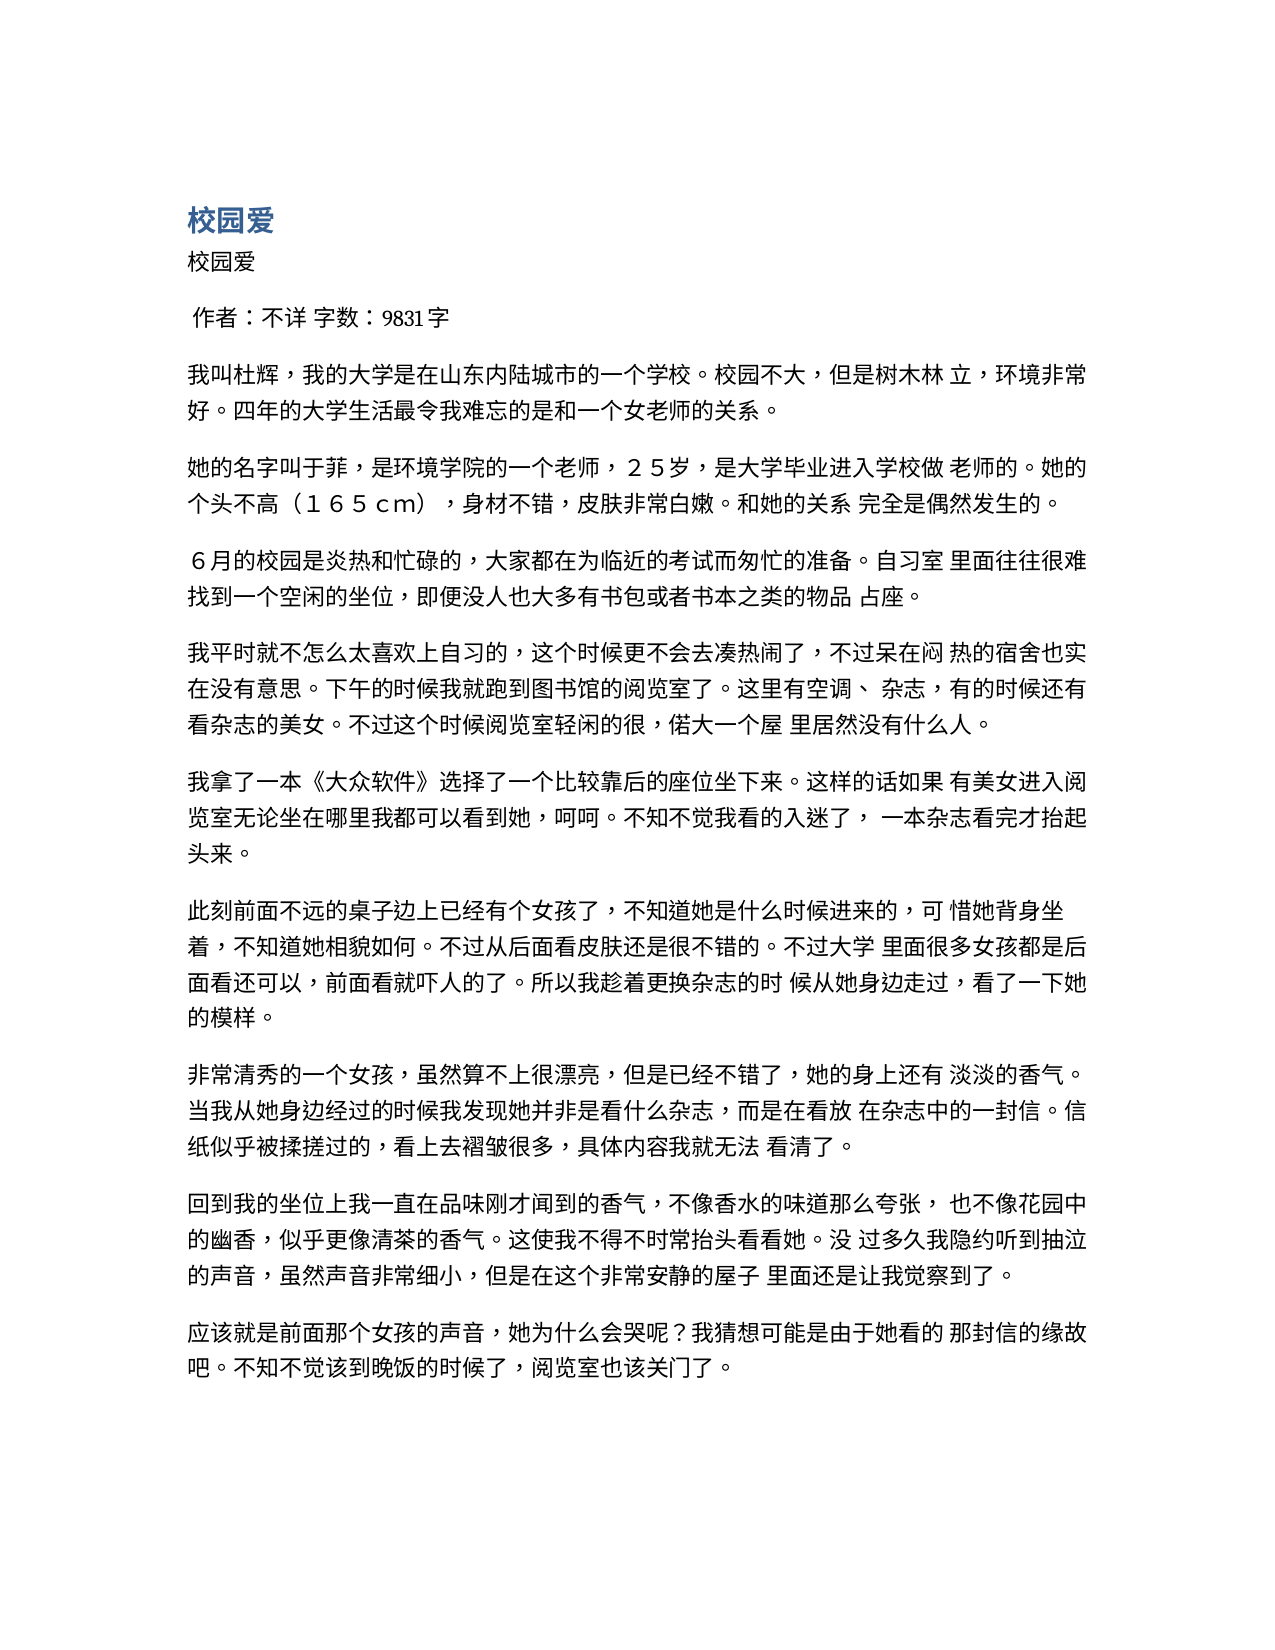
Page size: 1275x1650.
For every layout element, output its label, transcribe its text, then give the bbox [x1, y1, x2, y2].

text ６月的校园是炎热和忙碌的，大家都在为临近的考试而匆忙的准备。自习室 里面往往很难找到一个空闲的坐位，即便没人也大多有书包或者书本之类的物品 占座。 [187, 544, 1087, 612]
subtitle 校园爱 [187, 200, 1087, 240]
text 校园爱 [187, 246, 1087, 277]
text 她的名字叫于菲，是环境学院的一个老师，２５岁，是大学毕业进入学校做 老师的。她的个头不高（１６５ｃｍ），身材不错，皮肤非常白嫩。和她的关系 完全是偶然发生的。 [187, 452, 1087, 519]
text 非常清秀的一个女孩，虽然算不上很漂亮，但是已经不错了，她的身上还有 淡淡的香气。当我从她身边经过的时候我发现她并非是看什么杂志，而是在看放 在杂志中的一封信。信纸似乎被揉搓过的，看上去褶皱很多，具体内容我就无法 看清了。 [187, 1059, 1087, 1162]
text 回到我的坐位上我一直在品味刚才闻到的香气，不像香水的味道那么夸张， 也不像花园中的幽香，似乎更像清茶的香气。这使我不得不时常抬头看看她。没 过多久我隐约听到抽泣的声音，虽然声音非常细小，但是在这个非常安静的屋子 里面还是让我觉察到了。 [187, 1188, 1087, 1291]
text 我平时就不怎么太喜欢上自习的，这个时候更不会去凑热闹了，不过呆在闷 热的宿舍也实在没有意思。下午的时候我就跑到图书馆的阅览室了。这里有空调、 杂志，有的时候还有看杂志的美女。不过这个时候阅览室轻闲的很，偌大一个屋 里居然没有什么人。 [187, 637, 1087, 740]
text 应该就是前面那个女孩的声音，她为什么会哭呢？我猜想可能是由于她看的 那封信的缘故吧。不知不觉该到晚饭的时候了，阅览室也该关门了。 [187, 1316, 1087, 1384]
text 此刻前面不远的桌子边上已经有个女孩了，不知道她是什么时候进来的，可 惜她背身坐着，不知道她相貌如何。不过从后面看皮肤还是很不错的。不过大学 里面很多女孩都是后面看还可以，前面看就吓人的了。所以我趁着更换杂志的时 候从她身边走过，看了一下她的模样。 [187, 894, 1087, 1034]
text 我叫杜辉，我的大学是在山东内陆城市的一个学校。校园不大，但是树木林 立，环境非常好。四年的大学生活最令我难忘的是和一个女老师的关系。 [187, 359, 1087, 426]
text 我拿了一本《大众软件》选择了一个比较靠后的座位坐下来。这样的话如果 有美女进入阅览室无论坐在哪里我都可以看到她，呵呵。不知不觉我看的入迷了， 一本杂志看完才抬起头来。 [187, 766, 1087, 869]
text 作者：不详 字数：9831字 [187, 302, 1087, 334]
